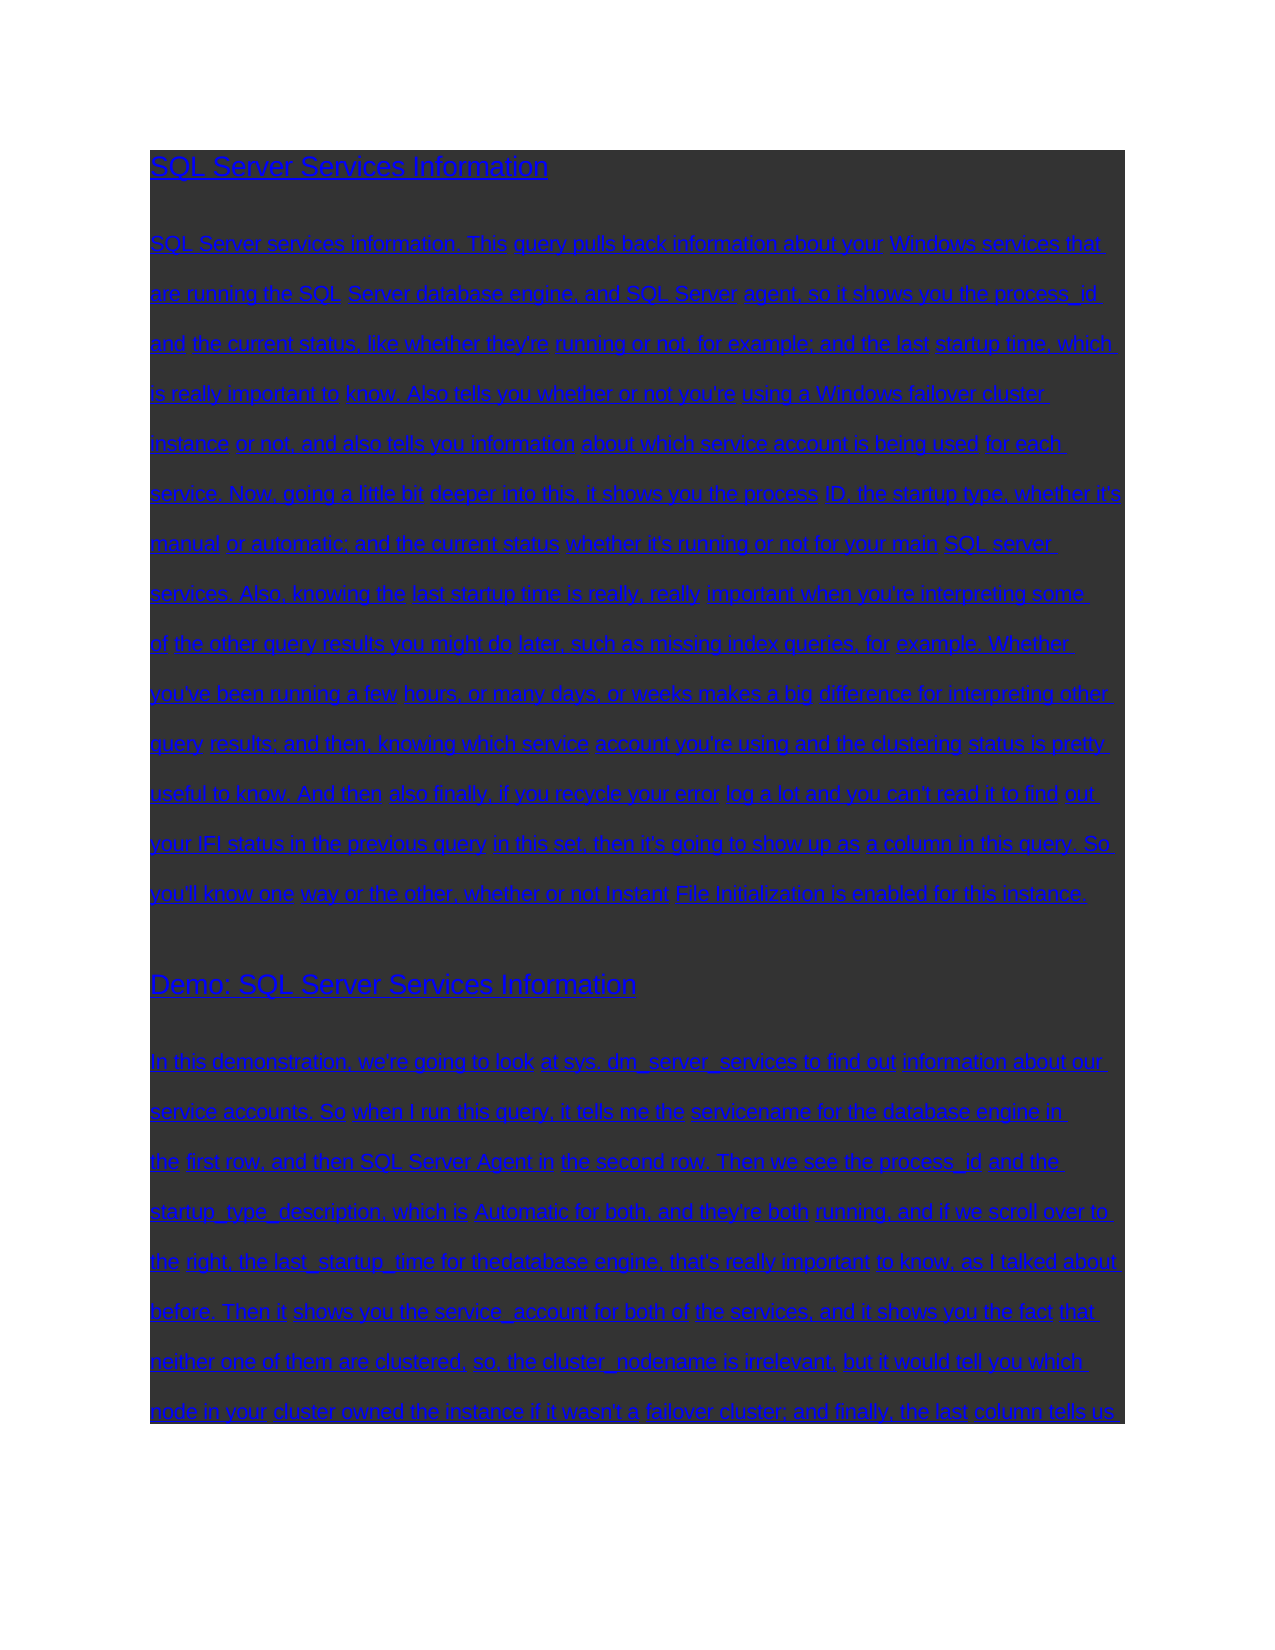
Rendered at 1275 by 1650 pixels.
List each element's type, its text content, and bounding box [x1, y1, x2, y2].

text SQL Server Services Information [150, 150, 1125, 182]
text Demo: SQL Server Services Information [150, 968, 1125, 1001]
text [150, 1024, 1125, 1424]
text SQL Server services information. This query pulls back information about your Windows services that are running the SQL Server database engine, and SQL Server agent, so it shows you the process_id and the current status, like whether they're running or not, for example; and the last startup time, which is really important to know. Also tells you whether or not you're using a Windows failover cluster instance or not, and also tells you information about which service account is being used for each service. Now, going a little bit deeper into this, it shows you the process ID, the startup type, whether it's manual or automatic; and the current status whether it's running or not for your main SQL server services. Also, knowing the last startup time is really, really important when you're interpreting some of the other query results you might do later, such as missing index queries, for example. Whether you've been running a few hours, or many days, or weeks makes a big difference for interpreting other query results; and then, knowing which service account you're using and the clustering status is pretty useful to know. And then also finally, if you recycle your error log a lot and you can't read it to find out your IFI status in the previous query in this set, then it's going to show up as a column in this query. So you'll know one way or the other, whether or not Instant File Initialization is enabled for this instance. [150, 206, 1125, 906]
